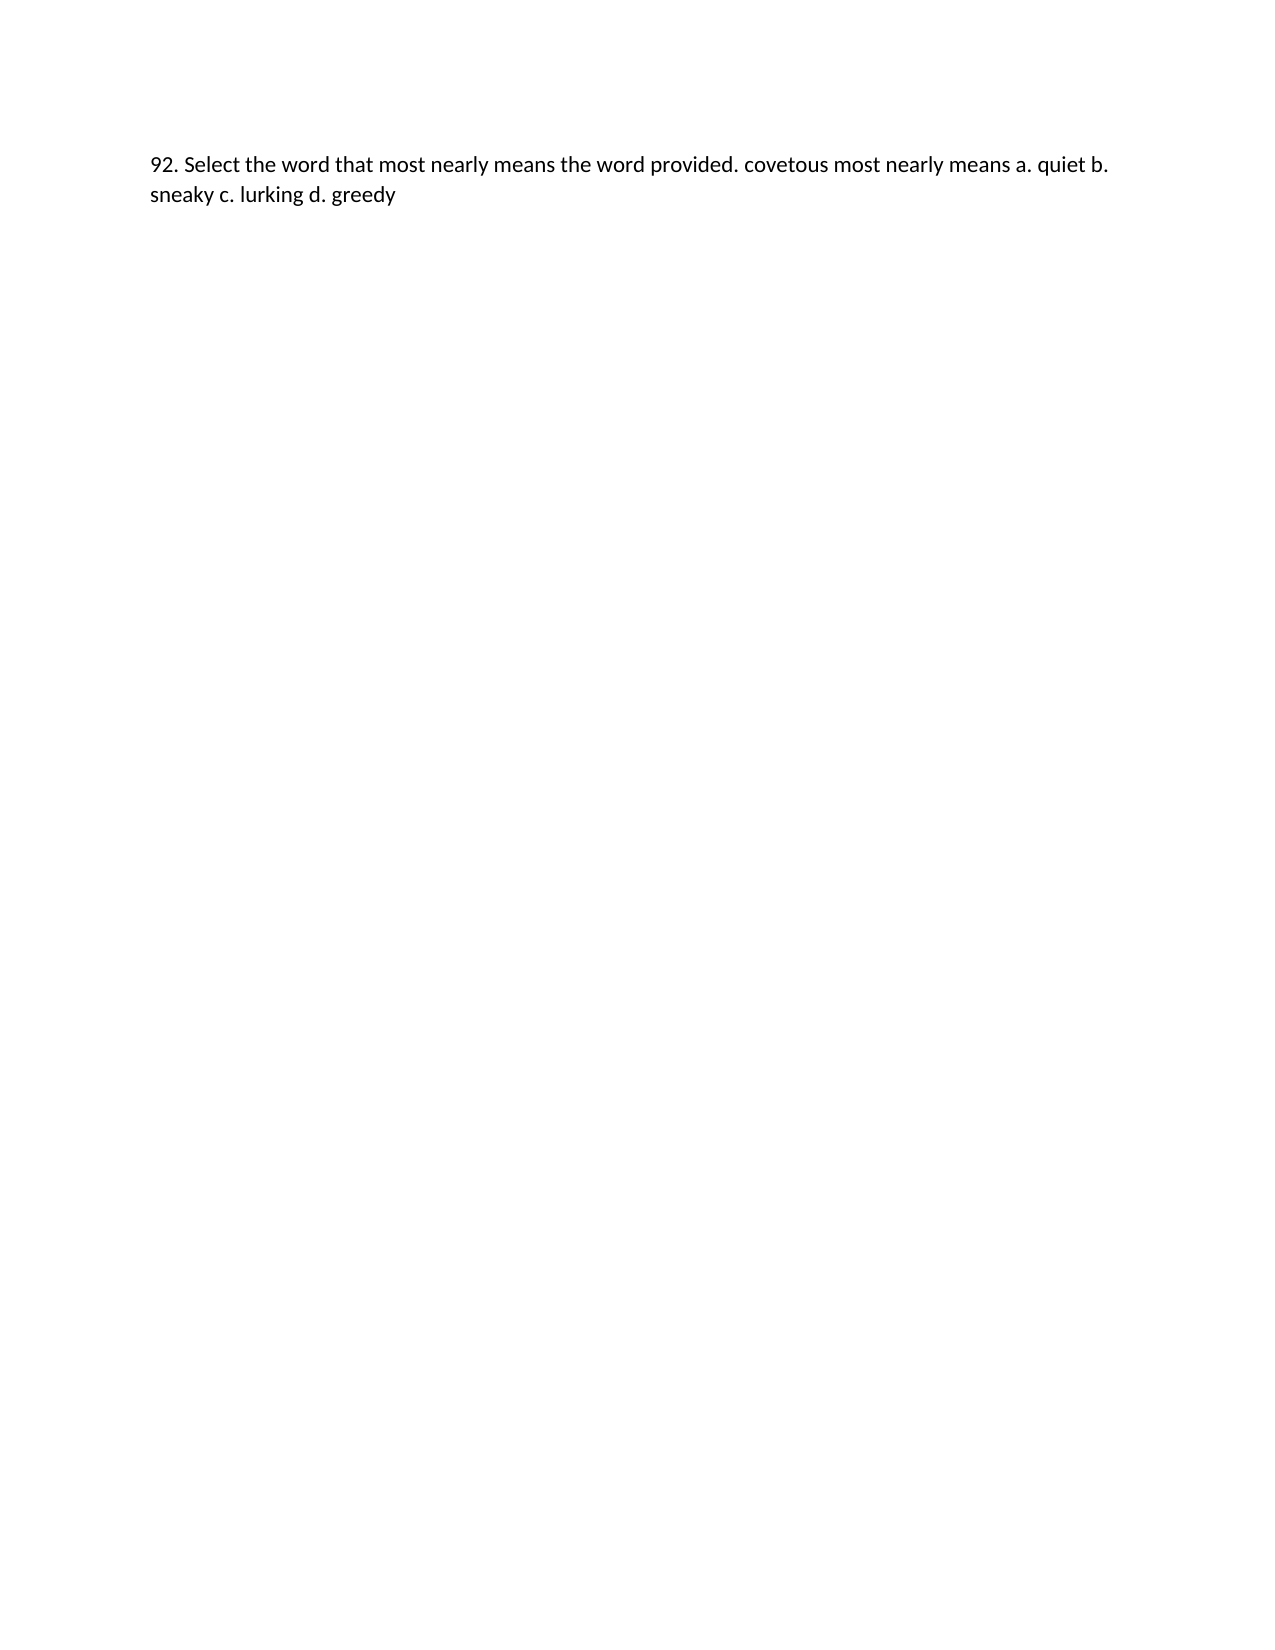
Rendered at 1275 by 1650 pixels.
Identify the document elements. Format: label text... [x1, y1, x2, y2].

text 92. Select the word that most nearly means the word provided. covetous most nearly means a. quiet b. sneaky c. lurking d. greedy [150, 150, 1125, 208]
